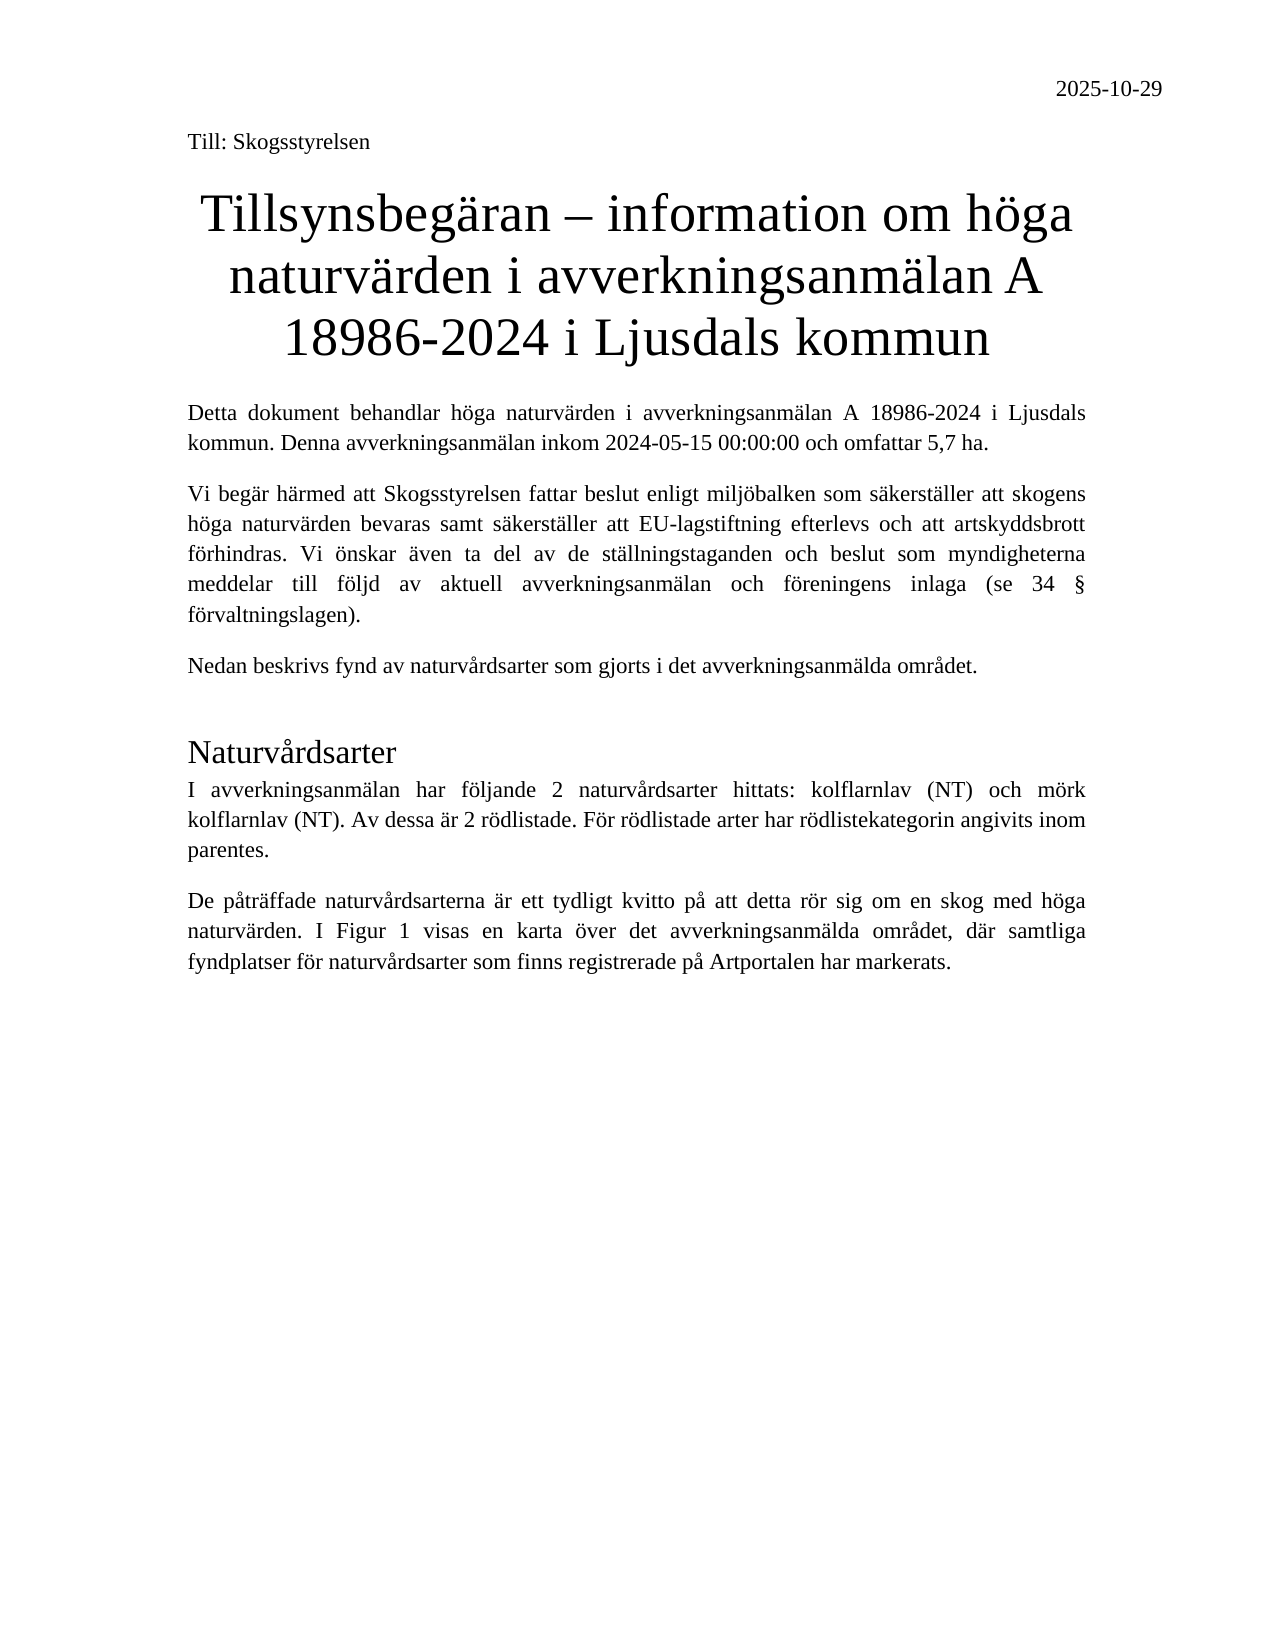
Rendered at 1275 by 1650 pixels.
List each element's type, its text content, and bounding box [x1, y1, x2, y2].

text Vi begär härmed att Skogsstyrelsen fattar beslut enligt miljöbalken som säkerställer att skogens höga naturvärden bevaras samt säkerställer att EU-lagstiftning efterlevs och att artskyddsbrott förhindras. Vi önskar även ta del av de ställningstaganden och beslut som myndigheterna meddelar till följd av aktuell avverkningsanmälan och föreningens inlaga (se 34 § förvaltningslagen). [187, 480, 1087, 627]
text Detta dokument behandlar höga naturvärden i avverkningsanmälan A 18986-2024 i Ljusdals kommun. Denna avverkningsanmälan inkom 2024-05-15 00:00:00 och omfattar 5,7 ha. [187, 398, 1087, 455]
text De påträffade naturvårdsarterna är ett tydligt kvitto på att detta rör sig om en skog med höga naturvärden. I Figur 1 visas en karta över det avverkningsanmälda området, där samtliga fyndplatser för naturvårdsarter som finns registrerade på Artportalen har markerats. [187, 887, 1087, 974]
text I avverkningsanmälan har följande 2 naturvårdsarter hittats: kolflarnlav (NT) och mörk kolflarnlav (NT). Av dessa är 2 rödlistade. För rödlistade arter har rödlistekategorin angivits inom parentes. [187, 776, 1087, 863]
title Tillsynsbegäran – information om höga naturvärden i avverkningsanmälan A 18986-2024 i Ljusdals kommun [187, 180, 1087, 367]
subtitle Naturvårdsarter [187, 732, 1087, 770]
text Nedan beskrivs fynd av naturvårdsarter som gjorts i det avverkningsanmälda området. [187, 652, 1087, 678]
